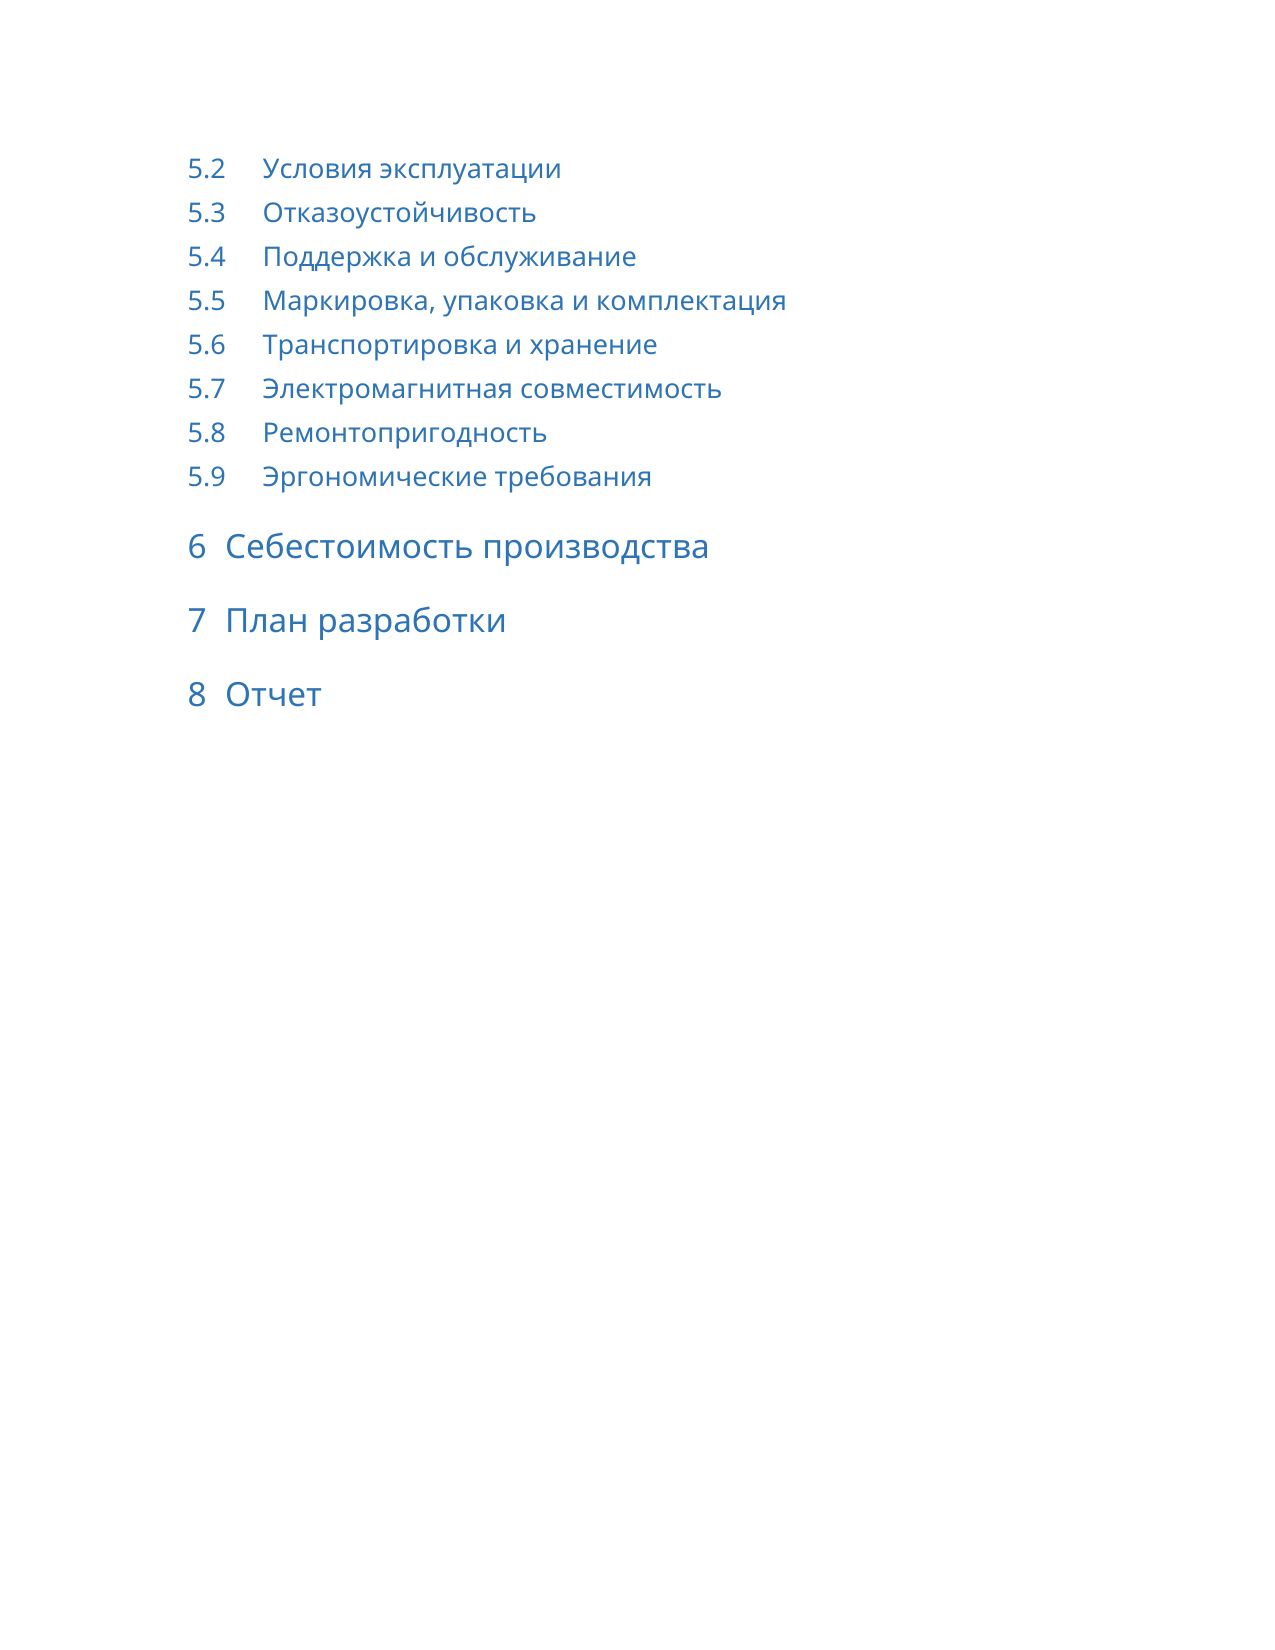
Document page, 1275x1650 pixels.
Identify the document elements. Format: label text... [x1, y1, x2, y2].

subtitle Маркировка, упаковка и комплектация [187, 282, 1125, 319]
subtitle Отказоустойчивость [187, 194, 1125, 231]
subtitle Поддержка и обслуживание [187, 238, 1125, 275]
subtitle Транспортировка и хранение [187, 326, 1125, 363]
subtitle Ремонтопригодность [187, 414, 1125, 451]
subtitle Электромагнитная совместимость [187, 370, 1125, 407]
subtitle Себестоимость производства [187, 522, 1125, 568]
subtitle План разработки [187, 596, 1125, 642]
subtitle Эргономические требования [187, 458, 1125, 494]
subtitle Отчет [187, 670, 1125, 716]
subtitle Условия эксплуатации [187, 150, 1125, 187]
